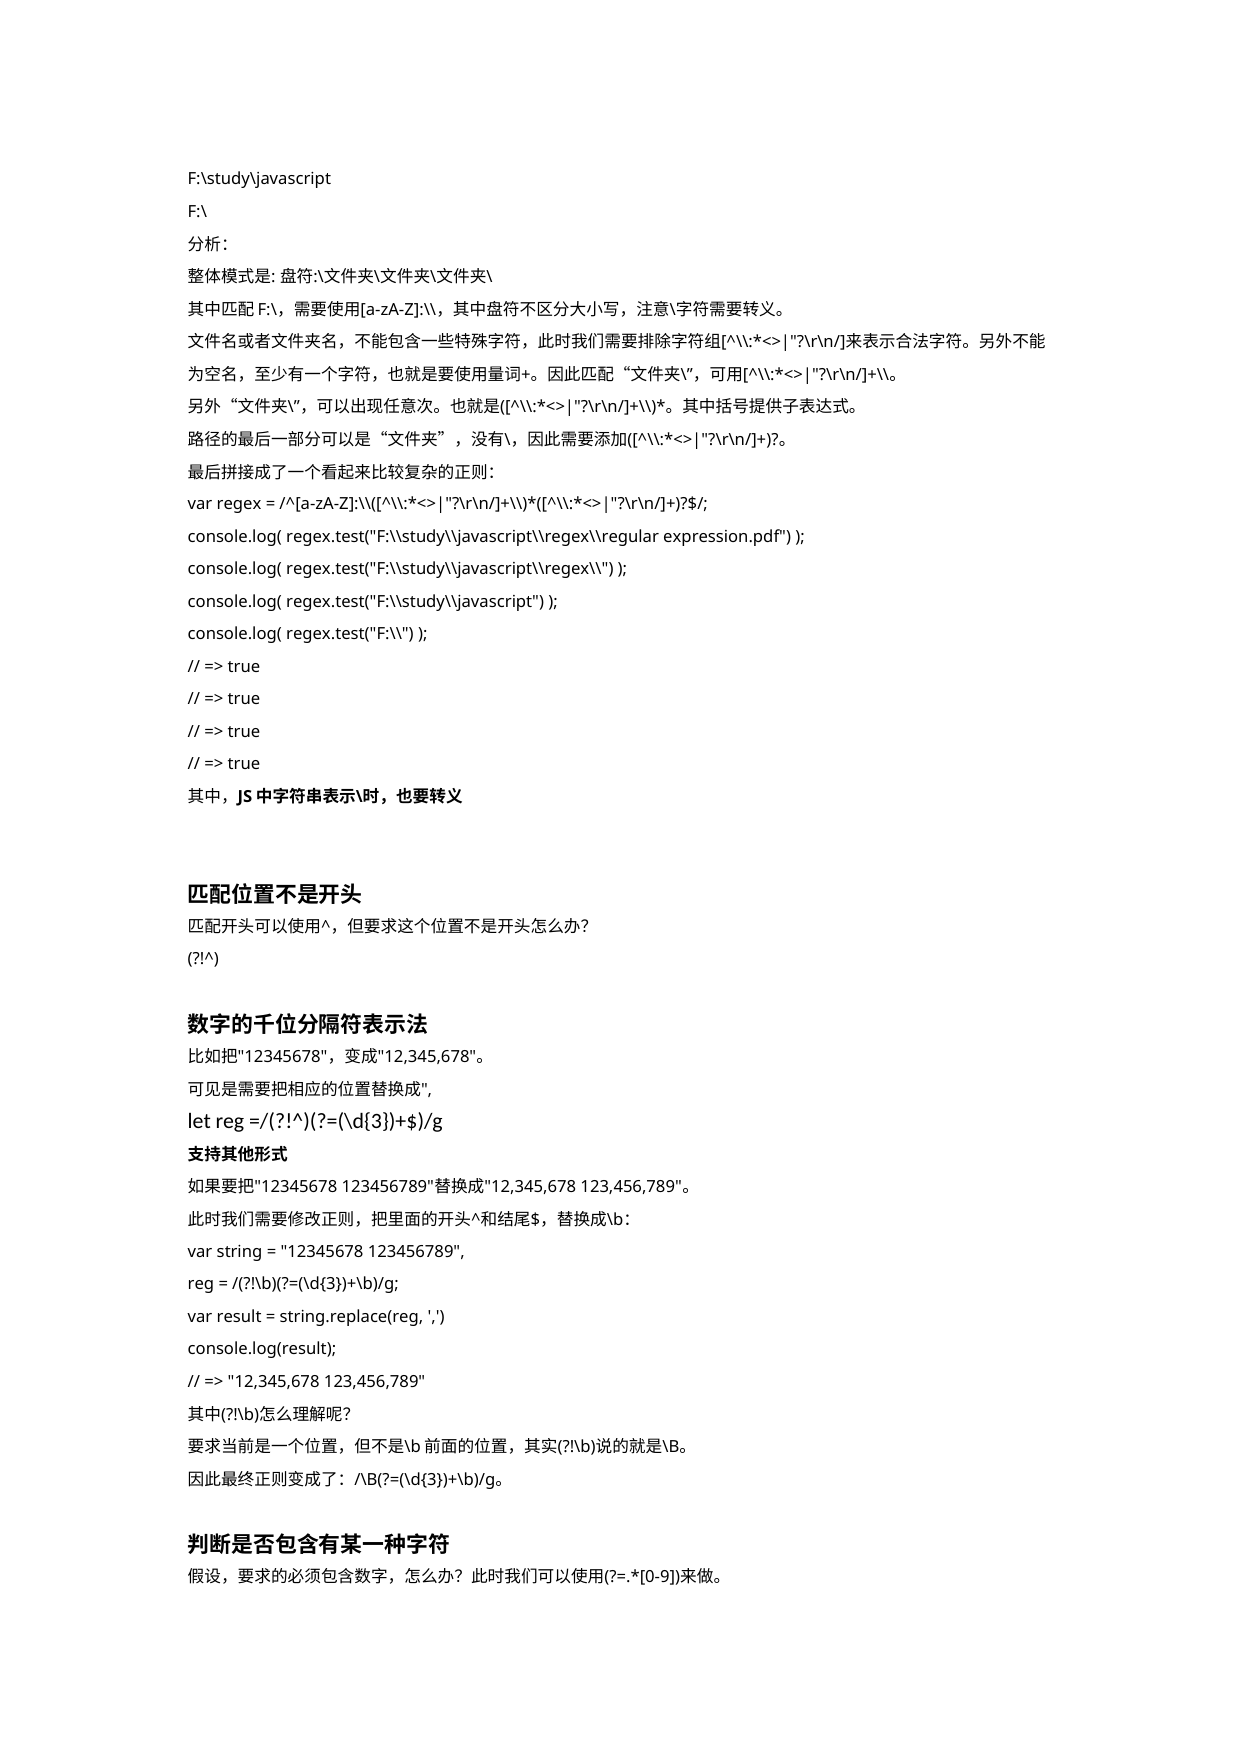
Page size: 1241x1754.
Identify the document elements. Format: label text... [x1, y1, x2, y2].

text 判断是否包含有某一种字符 [187, 1527, 1053, 1559]
text // => true [187, 649, 1053, 682]
text var regex = /^[a-zA-Z]:\\([^\\:*<>|"?\r\n/]+\\)*([^\\:*<>|"?\r\n/]+)?$/; [187, 487, 1053, 519]
text 要求当前是一个位置，但不是\b前面的位置，其实(?!\b)说的就是\B。 [187, 1429, 1053, 1462]
text console.log(result); [187, 1332, 1053, 1364]
text 此时我们需要修改正则，把里面的开头^和结尾$，替换成\b： [187, 1202, 1053, 1234]
text // => "12,345,678 123,456,789" [187, 1364, 1053, 1397]
text 其中，JS中字符串表示\时，也要转义 [187, 779, 1053, 812]
text var result = string.replace(reg, ',') [187, 1299, 1053, 1332]
text 数字的千位分隔符表示法 [187, 1007, 1053, 1039]
text 支持其他形式 [187, 1137, 1053, 1169]
text console.log( regex.test("F:\\study\\javascript\\regex\\") ); [187, 552, 1053, 584]
text (?!^) [187, 942, 1053, 974]
text 整体模式是: 盘符:\文件夹\文件夹\文件夹\ [187, 259, 1053, 292]
text F:\study\javascript [187, 162, 1053, 194]
text F:\ [187, 194, 1053, 227]
text 匹配开头可以使用^，但要求这个位置不是开头怎么办？ [187, 909, 1053, 942]
text 因此最终正则变成了：/\B(?=(\d{3})+\b)/g。 [187, 1462, 1053, 1494]
text reg = /(?!\b)(?=(\d{3})+\b)/g; [187, 1267, 1053, 1299]
text // => true [187, 714, 1053, 747]
text 可见是需要把相应的位置替换成", [187, 1072, 1053, 1104]
text var string = "12345678 123456789", [187, 1234, 1053, 1267]
text 最后拼接成了一个看起来比较复杂的正则： [187, 454, 1053, 487]
text 文件名或者文件夹名，不能包含一些特殊字符，此时我们需要排除字符组[^\\:*<>|"?\r\n/]来表示合法字符。另外不能为空名，至少有一个字符，也就是要使用量词+。因此匹配“文件夹\”，可用[^\\:*<>|"?\r\n/]+\\。 [187, 324, 1053, 389]
text 路径的最后一部分可以是“文件夹”，没有\，因此需要添加([^\\:*<>|"?\r\n/]+)?。 [187, 422, 1053, 454]
text let reg =/(?!^)(?=(\d{3})+$)/g [187, 1104, 1053, 1137]
text 匹配位置不是开头 [187, 877, 1053, 909]
text 假设，要求的必须包含数字，怎么办？此时我们可以使用(?=.*[0-9])来做。 [187, 1559, 1053, 1592]
text 其中(?!\b)怎么理解呢？ [187, 1397, 1053, 1429]
text 如果要把"12345678 123456789"替换成"12,345,678 123,456,789"。 [187, 1169, 1053, 1202]
text 比如把"12345678"，变成"12,345,678"。 [187, 1039, 1053, 1072]
text console.log( regex.test("F:\\study\\javascript") ); [187, 584, 1053, 617]
text 分析： [187, 227, 1053, 259]
text 其中匹配F:\，需要使用[a-zA-Z]:\\，其中盘符不区分大小写，注意\字符需要转义。 [187, 292, 1053, 324]
text // => true [187, 682, 1053, 714]
text console.log( regex.test("F:\\") ); [187, 617, 1053, 649]
text console.log( regex.test("F:\\study\\javascript\\regex\\regular expression.pdf") ); [187, 519, 1053, 552]
text 另外“文件夹\”，可以出现任意次。也就是([^\\:*<>|"?\r\n/]+\\)*。其中括号提供子表达式。 [187, 389, 1053, 422]
text // => true [187, 747, 1053, 779]
